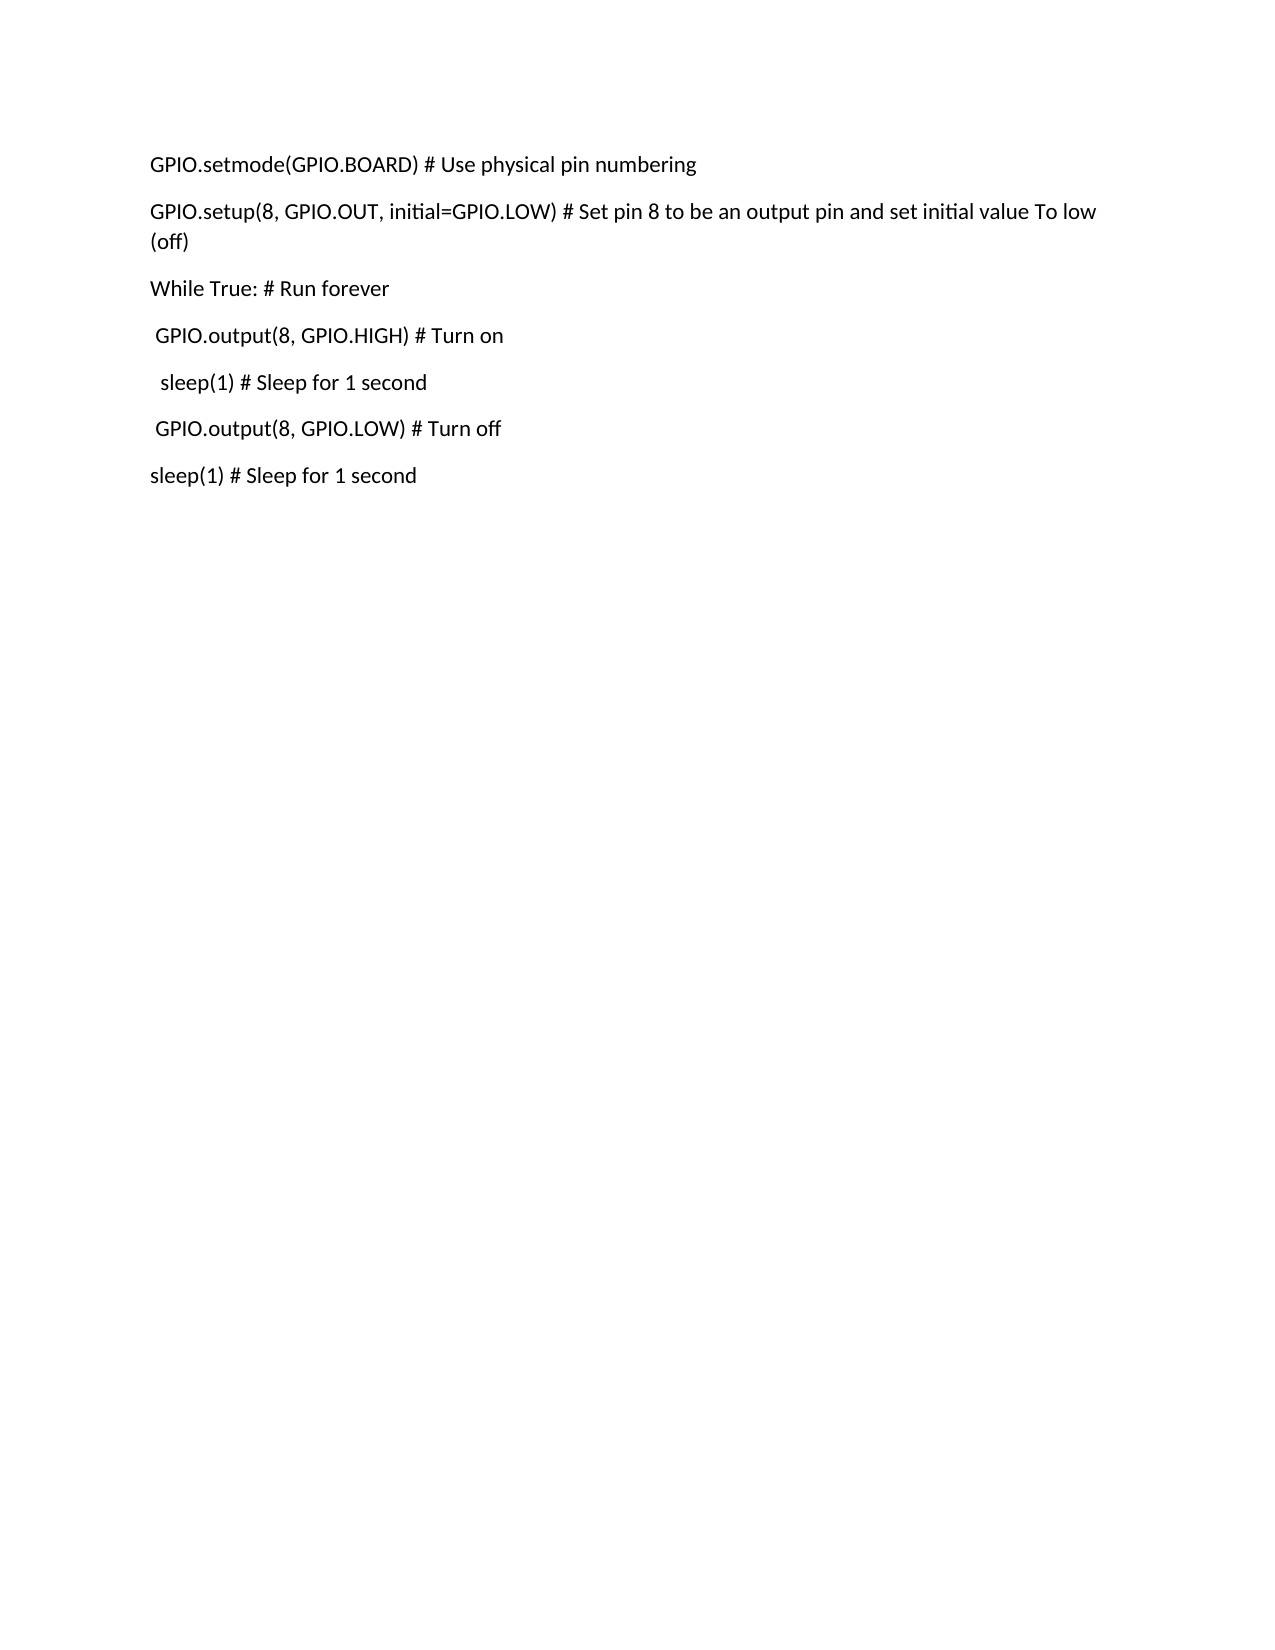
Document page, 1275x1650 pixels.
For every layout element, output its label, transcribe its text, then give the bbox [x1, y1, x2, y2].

text sleep(1) # Sleep for 1 second [150, 368, 1125, 396]
text GPIO.output(8, GPIO.LOW) # Turn off [150, 414, 1125, 443]
text GPIO.output(8, GPIO.HIGH) # Turn on [150, 321, 1125, 349]
text sleep(1) # Sleep for 1 second [150, 461, 1125, 489]
text GPIO.setup(8, GPIO.OUT, initial=GPIO.LOW) # Set pin 8 to be an output pin and set initial value To low (off) [150, 197, 1125, 255]
text While True: # Run forever [150, 274, 1125, 302]
text GPIO.setmode(GPIO.BOARD) # Use physical pin numbering [150, 150, 1125, 178]
